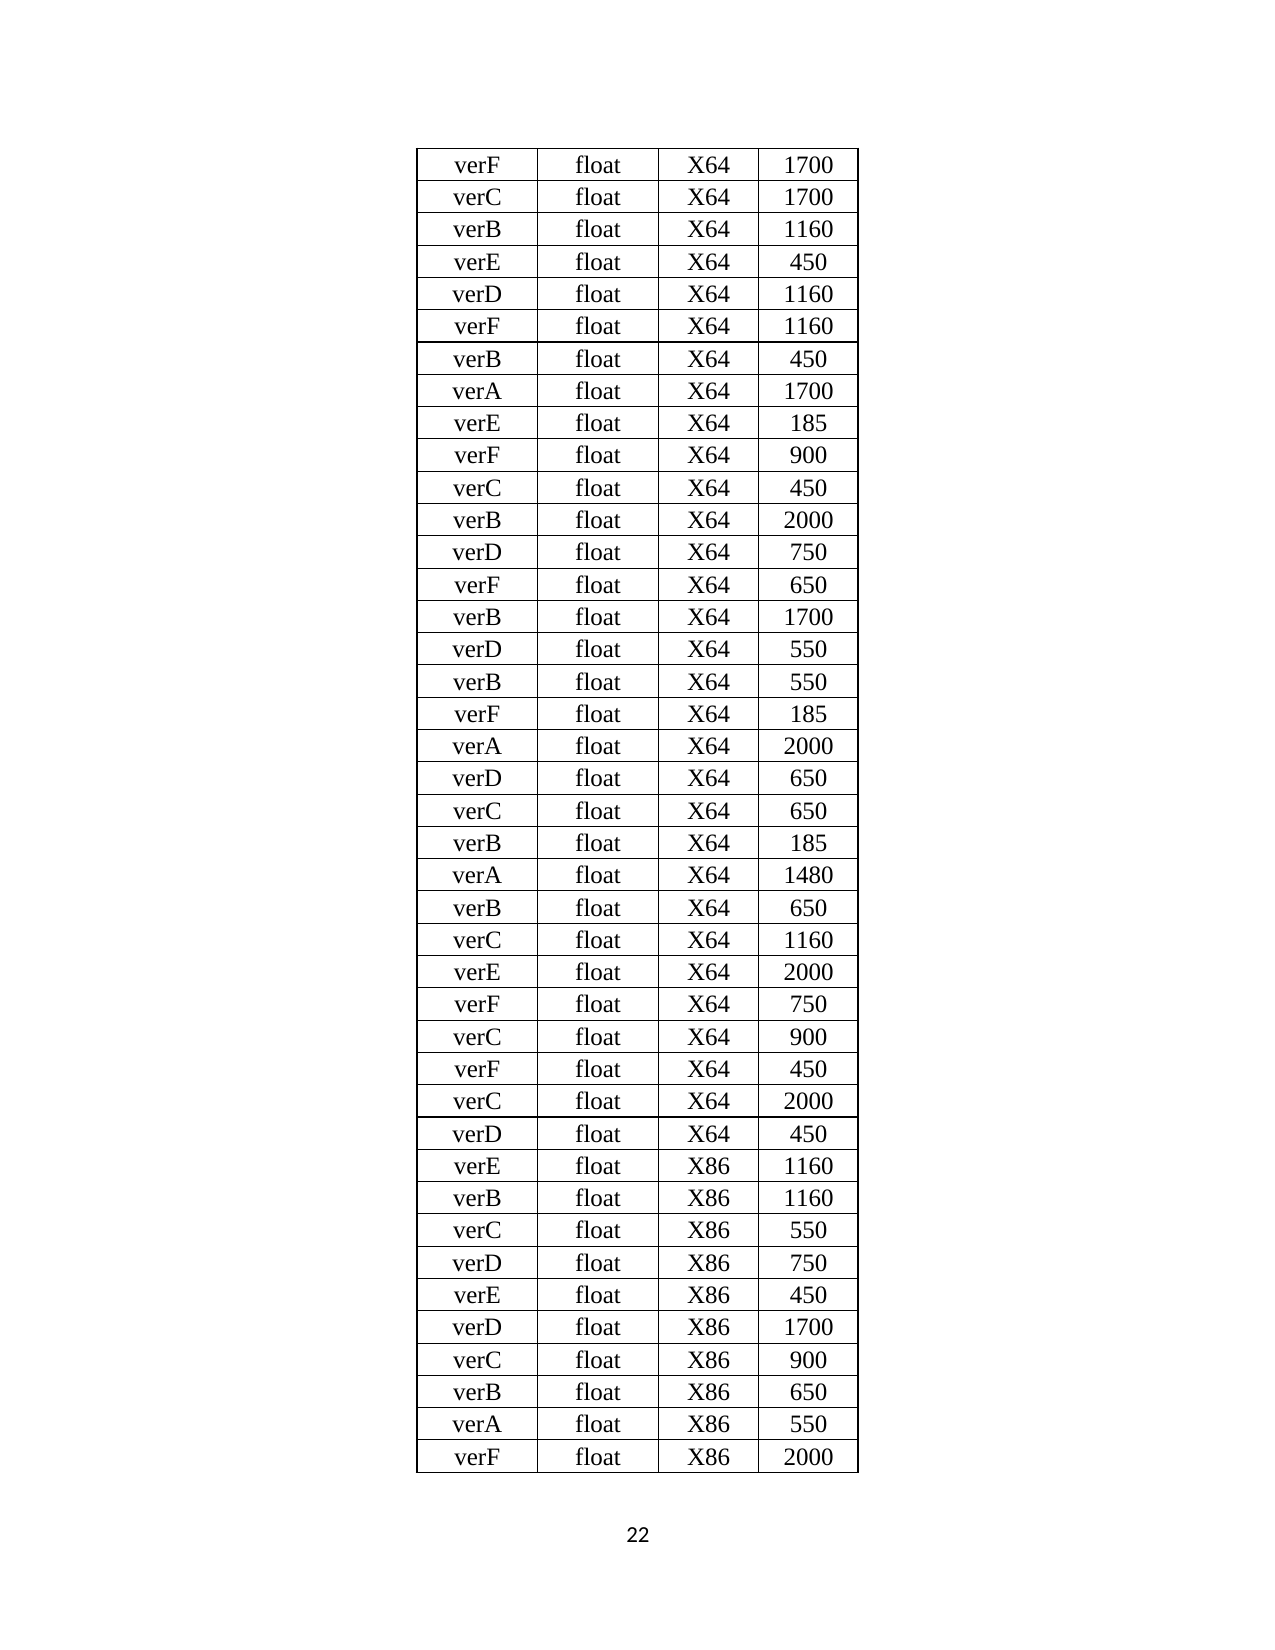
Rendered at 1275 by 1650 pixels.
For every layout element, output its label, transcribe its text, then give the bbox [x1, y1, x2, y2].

table_cell verB [418, 1182, 537, 1213]
table_cell verD [418, 633, 537, 664]
table_cell verF [418, 698, 537, 729]
table_cell verF [418, 1053, 537, 1084]
table_cell X64 [659, 213, 758, 244]
table_cell 1700 [759, 149, 857, 180]
table_cell 650 [759, 795, 857, 826]
table_cell float [538, 439, 658, 471]
table_cell float [538, 827, 658, 858]
table_cell verC [418, 924, 537, 955]
table_cell float [538, 504, 658, 535]
table_cell X64 [659, 827, 758, 858]
table_cell float [538, 149, 658, 180]
table_cell X64 [659, 601, 758, 632]
table_cell float [538, 601, 658, 632]
table_cell X64 [659, 504, 758, 535]
table_cell verB [418, 1376, 537, 1407]
table_cell verD [418, 278, 537, 309]
table_cell X64 [659, 472, 758, 503]
table_cell X86 [659, 1344, 758, 1375]
table_cell 650 [759, 891, 857, 923]
table_cell 1160 [759, 213, 857, 244]
table_cell float [538, 1376, 658, 1407]
table_cell float [538, 1440, 658, 1472]
table_cell 900 [759, 439, 857, 471]
table_cell X64 [659, 536, 758, 567]
table_cell 2000 [759, 730, 857, 761]
table_cell float [538, 1214, 658, 1246]
table_cell X86 [659, 1440, 758, 1472]
table_cell 650 [759, 762, 857, 793]
table_cell 185 [759, 698, 857, 729]
table_cell 2000 [759, 1085, 857, 1116]
table_cell 1700 [759, 601, 857, 632]
table_cell float [538, 310, 658, 341]
table_cell verE [418, 956, 537, 987]
table_cell 750 [759, 988, 857, 1019]
table_cell float [538, 1118, 658, 1149]
table_cell float [538, 1344, 658, 1375]
table_cell X64 [659, 149, 758, 180]
table_cell float [538, 924, 658, 955]
table_cell float [538, 246, 658, 277]
table_cell 1700 [759, 1311, 857, 1342]
table_cell X64 [659, 569, 758, 600]
table_cell X86 [659, 1376, 758, 1407]
table_cell 450 [759, 1279, 857, 1310]
table_cell float [538, 1085, 658, 1116]
table_cell verC [418, 1085, 537, 1116]
table_cell verA [418, 375, 537, 406]
table_cell X64 [659, 1118, 758, 1149]
table_cell 1480 [759, 859, 857, 890]
table_cell verE [418, 1279, 537, 1310]
table_cell 1700 [759, 181, 857, 212]
table_cell float [538, 1053, 658, 1084]
table_cell verA [418, 730, 537, 761]
table_cell X64 [659, 375, 758, 406]
table_cell verC [418, 1344, 537, 1375]
table_cell float [538, 1311, 658, 1342]
table_cell float [538, 633, 658, 664]
table_cell 1160 [759, 310, 857, 341]
table_cell 750 [759, 1247, 857, 1278]
table_cell float [538, 407, 658, 438]
table_cell 2000 [759, 504, 857, 535]
table_cell float [538, 1021, 658, 1052]
table_cell 450 [759, 472, 857, 503]
table_cell X64 [659, 1085, 758, 1116]
table_cell X64 [659, 924, 758, 955]
table_cell verB [418, 213, 537, 244]
table_cell float [538, 472, 658, 503]
table_cell float [538, 1279, 658, 1310]
table_cell 450 [759, 1118, 857, 1149]
table_cell verB [418, 827, 537, 858]
table_cell X86 [659, 1311, 758, 1342]
table_cell 1160 [759, 1182, 857, 1213]
table_cell X64 [659, 698, 758, 729]
table_cell verC [418, 472, 537, 503]
table_cell verB [418, 891, 537, 923]
table_cell verC [418, 1021, 537, 1052]
table_cell 1160 [759, 278, 857, 309]
table_cell verF [418, 569, 537, 600]
table_cell verF [418, 310, 537, 341]
table_cell verC [418, 181, 537, 212]
table_cell X64 [659, 343, 758, 374]
table_cell verF [418, 149, 537, 180]
table_cell X64 [659, 891, 758, 923]
table_cell verF [418, 988, 537, 1019]
table_cell verA [418, 859, 537, 890]
table_cell 450 [759, 246, 857, 277]
table_cell X64 [659, 310, 758, 341]
table_cell float [538, 859, 658, 890]
table_cell verD [418, 1311, 537, 1342]
table_cell float [538, 698, 658, 729]
table_cell X86 [659, 1279, 758, 1310]
table_cell 1160 [759, 924, 857, 955]
table_cell X64 [659, 762, 758, 793]
table_cell float [538, 213, 658, 244]
table_cell verD [418, 762, 537, 793]
table_cell float [538, 1408, 658, 1439]
table_cell X64 [659, 795, 758, 826]
table_cell X86 [659, 1150, 758, 1181]
table_cell X86 [659, 1214, 758, 1246]
table_cell float [538, 278, 658, 309]
table_cell verD [418, 1118, 537, 1149]
table_cell verD [418, 536, 537, 567]
table_cell 550 [759, 665, 857, 697]
table_cell verF [418, 1440, 537, 1472]
table_cell float [538, 1182, 658, 1213]
table_cell verB [418, 343, 537, 374]
table_cell X64 [659, 439, 758, 471]
table_cell verA [418, 1408, 537, 1439]
table_cell 900 [759, 1021, 857, 1052]
table_cell X64 [659, 988, 758, 1019]
table_cell X64 [659, 1053, 758, 1084]
table_cell X64 [659, 859, 758, 890]
table_cell 650 [759, 1376, 857, 1407]
table_cell float [538, 536, 658, 567]
table_cell float [538, 375, 658, 406]
table_cell 1160 [759, 1150, 857, 1181]
table_cell verF [418, 439, 537, 471]
table_cell verB [418, 504, 537, 535]
table_cell X86 [659, 1182, 758, 1213]
table_cell X64 [659, 665, 758, 697]
table_cell 450 [759, 1053, 857, 1084]
table_cell 900 [759, 1344, 857, 1375]
table_cell verD [418, 1247, 537, 1278]
table_cell 550 [759, 1214, 857, 1246]
table_cell 650 [759, 569, 857, 600]
table_cell float [538, 891, 658, 923]
table_cell X64 [659, 246, 758, 277]
table_cell verB [418, 665, 537, 697]
table_cell float [538, 569, 658, 600]
table_cell verE [418, 246, 537, 277]
table_cell 750 [759, 536, 857, 567]
table_cell X64 [659, 633, 758, 664]
table_cell float [538, 730, 658, 761]
table_cell verE [418, 407, 537, 438]
table_cell 2000 [759, 1440, 857, 1472]
table_cell 185 [759, 827, 857, 858]
table_cell X64 [659, 407, 758, 438]
table_cell 1700 [759, 375, 857, 406]
table_cell X64 [659, 956, 758, 987]
table_cell 550 [759, 1408, 857, 1439]
table_cell verB [418, 601, 537, 632]
table_cell 550 [759, 633, 857, 664]
table_cell float [538, 665, 658, 697]
table_cell 450 [759, 343, 857, 374]
table_cell verC [418, 795, 537, 826]
table_cell float [538, 762, 658, 793]
table_cell float [538, 343, 658, 374]
table_cell X64 [659, 181, 758, 212]
table_cell X64 [659, 278, 758, 309]
table_cell 185 [759, 407, 857, 438]
table_cell X86 [659, 1247, 758, 1278]
table_cell float [538, 795, 658, 826]
table_cell float [538, 1150, 658, 1181]
table_cell X86 [659, 1408, 758, 1439]
table_cell float [538, 988, 658, 1019]
table_cell X64 [659, 730, 758, 761]
table_cell float [538, 181, 658, 212]
table_cell verC [418, 1214, 537, 1246]
table_cell float [538, 1247, 658, 1278]
table_cell X64 [659, 1021, 758, 1052]
table_cell 2000 [759, 956, 857, 987]
table_cell float [538, 956, 658, 987]
table_cell verE [418, 1150, 537, 1181]
